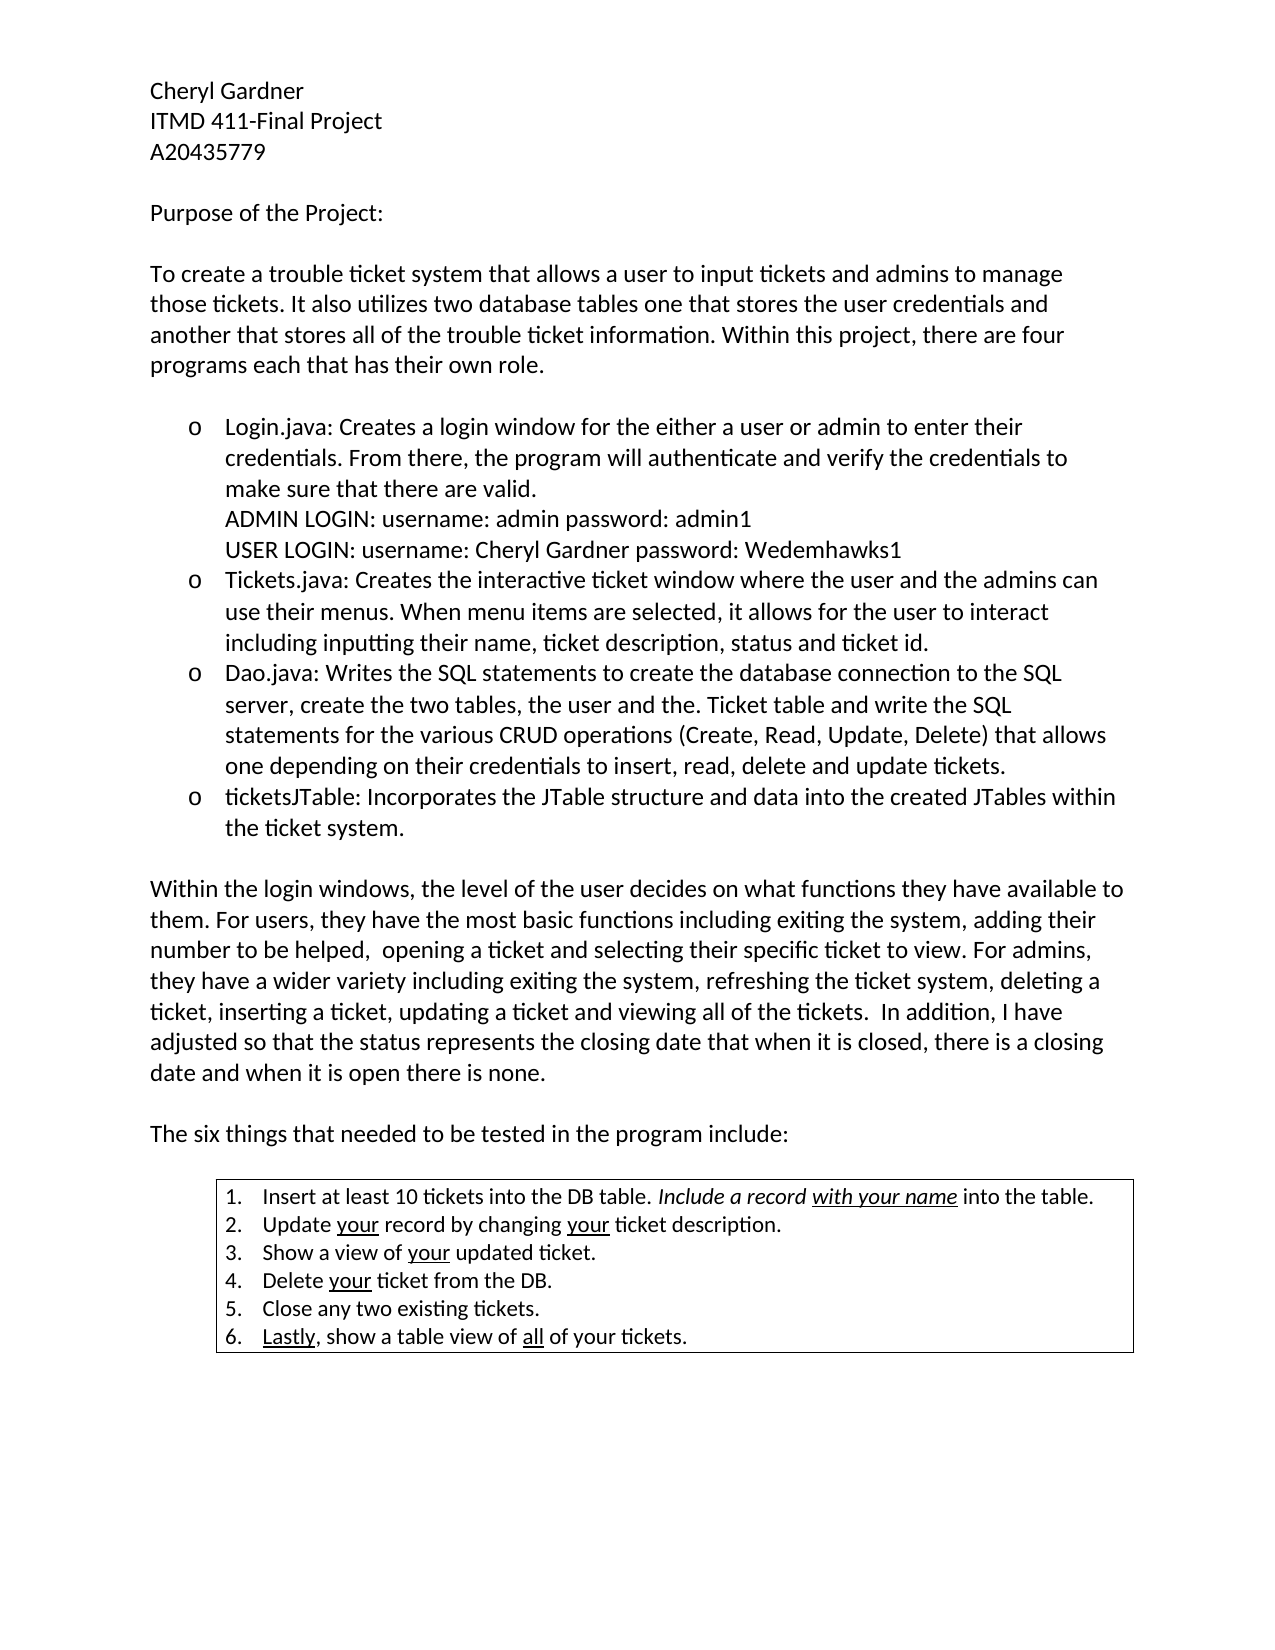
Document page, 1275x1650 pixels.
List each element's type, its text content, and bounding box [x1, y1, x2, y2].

list Delete your ticket from the DB. [217, 1263, 1133, 1291]
list Insert at least 10 tickets into the DB table. Include a record with your name into the table. [217, 1180, 1133, 1207]
list Tickets.java: Creates the interactive ticket window where the user and the admins can use their menus. When menu items are selected, it allows for the user to interact including inputting their name, ticket description, status and ticket id. [187, 564, 1125, 657]
list Dao.java: Writes the SQL statements to create the database connection to the SQL server, create the two tables, the user and the. Ticket table and write the SQL statements for the various CRUD operations (Create, Read, Update, Delete) that allows one depending on their credentials to insert, read, delete and update tickets. [187, 657, 1125, 781]
list ADMIN LOGIN: username: admin password: admin1 [225, 503, 1125, 534]
list Update your record by changing your ticket description. [217, 1207, 1133, 1235]
list USER LOGIN: username: Cheryl Gardner password: Wedemhawks1 [225, 534, 1125, 564]
text To create a trouble ticket system that allows a user to input tickets and admins to manage those tickets. It also utilizes two database tables one that stores the user credentials and another that stores all of the trouble ticket information. Within this project, there are four programs each that has their own role. [150, 258, 1125, 380]
list Login.java: Creates a login window for the either a user or admin to enter their credentials. From there, the program will authenticate and verify the credentials to make sure that there are valid. [187, 411, 1125, 503]
list ticketsJTable: Incorporates the JTable structure and data into the created JTables within the ticket system. [187, 781, 1125, 843]
list Show a view of your updated ticket. [217, 1235, 1133, 1263]
text Within the login windows, the level of the user decides on what functions they have available to them. For users, they have the most basic functions including exiting the system, adding their number to be helped, opening a ticket and selecting their specific ticket to view. For admins, they have a wider variety including exiting the system, refreshing the ticket system, deleting a ticket, inserting a ticket, updating a ticket and viewing all of the tickets. In addition, I have adjusted so that the status represents the closing date that when it is closed, there is a closing date and when it is open there is none. [150, 873, 1125, 1087]
text Purpose of the Project: [150, 197, 1125, 228]
list Close any two existing tickets. [217, 1291, 1133, 1319]
list Lastly, show a table view of all of your tickets. [217, 1319, 1133, 1352]
text The six things that needed to be tested in the program include: [150, 1118, 1125, 1148]
